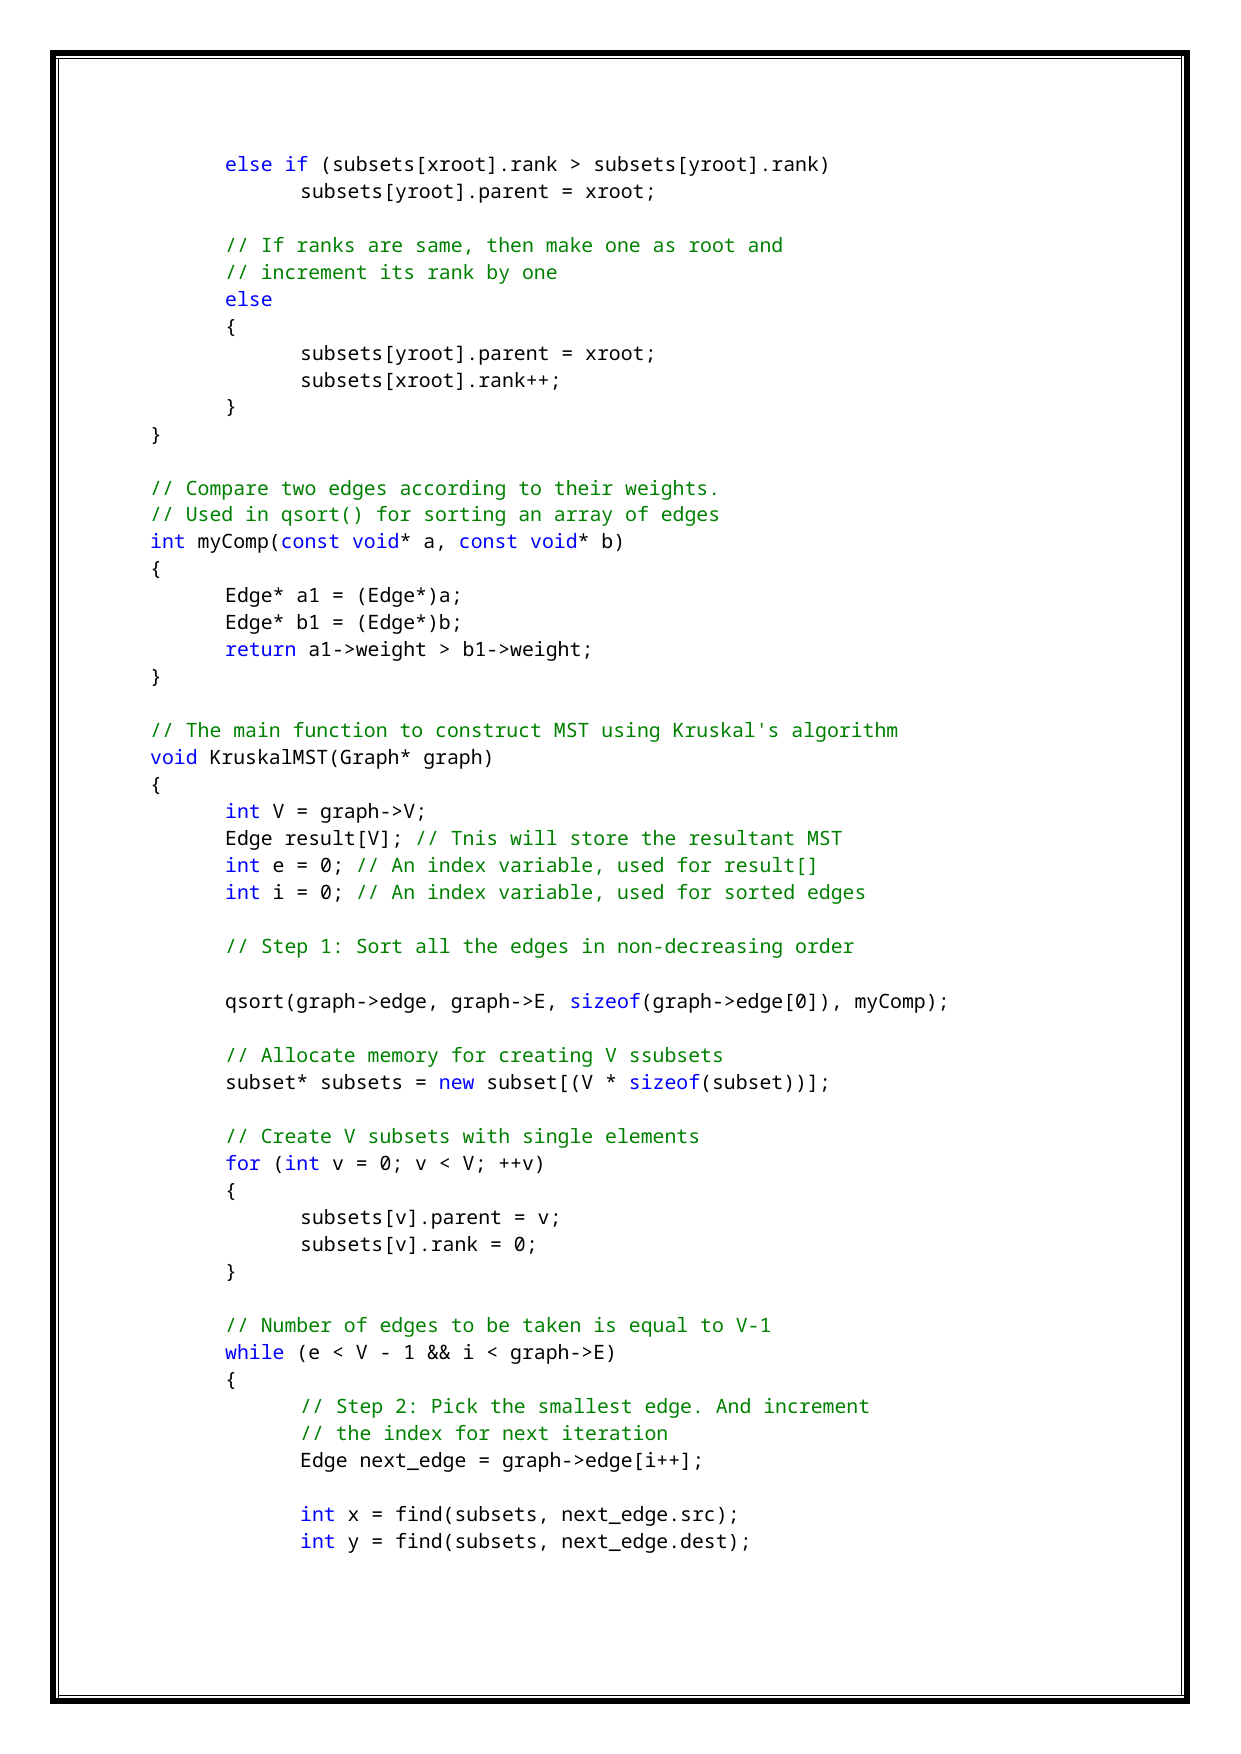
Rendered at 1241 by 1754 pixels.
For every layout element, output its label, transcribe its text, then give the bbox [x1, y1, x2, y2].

text int i = 0; // An index variable, used for sorted edges [150, 878, 1090, 905]
text int myComp(const void* a, const void* b) [150, 528, 1090, 555]
text // the index for next iteration [150, 1419, 1090, 1446]
text // Step 1: Sort all the edges in non-decreasing order [150, 932, 1090, 959]
text Edge* b1 = (Edge*)b; [150, 609, 1090, 636]
text subsets[xroot].rank++; [150, 366, 1090, 393]
text for (int v = 0; v < V; ++v) [150, 1149, 1090, 1176]
text else [150, 285, 1090, 312]
text subsets[yroot].parent = xroot; [150, 177, 1090, 204]
text // Create V subsets with single elements [150, 1122, 1090, 1149]
text // Compare two edges according to their weights. [150, 474, 1090, 501]
text // Step 2: Pick the smallest edge. And increment [150, 1392, 1090, 1419]
text // The main function to construct MST using Kruskal's algorithm [150, 717, 1090, 743]
text // Allocate memory for creating V ssubsets [150, 1041, 1090, 1068]
text { [150, 1365, 1090, 1392]
text void KruskalMST(Graph* graph) [150, 743, 1090, 771]
text { [150, 1176, 1090, 1203]
text // If ranks are same, then make one as root and [150, 231, 1090, 258]
text int V = graph->V; [150, 797, 1090, 824]
text subsets[v].parent = v; [150, 1203, 1090, 1230]
text return a1->weight > b1->weight; [150, 636, 1090, 663]
text subset* subsets = new subset[(V * sizeof(subset))]; [150, 1068, 1090, 1095]
text // increment its rank by one [150, 258, 1090, 285]
text { [150, 555, 1090, 582]
text subsets[v].rank = 0; [150, 1230, 1090, 1257]
text } [150, 1257, 1090, 1284]
text } [150, 420, 1090, 447]
text } [150, 393, 1090, 420]
text Edge result[V]; // Tnis will store the resultant MST [150, 824, 1090, 851]
text // Number of edges to be taken is equal to V-1 [150, 1311, 1090, 1338]
text } [150, 663, 1090, 689]
text while (e < V - 1 && i < graph->E) [150, 1338, 1090, 1365]
text qsort(graph->edge, graph->E, sizeof(graph->edge[0]), myComp); [150, 987, 1090, 1014]
text { [150, 312, 1090, 339]
text { [150, 771, 1090, 797]
text int x = find(subsets, next_edge.src); [150, 1500, 1090, 1527]
text int y = find(subsets, next_edge.dest); [150, 1527, 1090, 1554]
text Edge next_edge = graph->edge[i++]; [150, 1446, 1090, 1473]
text int e = 0; // An index variable, used for result[] [150, 851, 1090, 878]
text Edge* a1 = (Edge*)a; [150, 582, 1090, 609]
text subsets[yroot].parent = xroot; [150, 339, 1090, 366]
text // Used in qsort() for sorting an array of edges [150, 501, 1090, 528]
text else if (subsets[xroot].rank > subsets[yroot].rank) [150, 150, 1090, 177]
